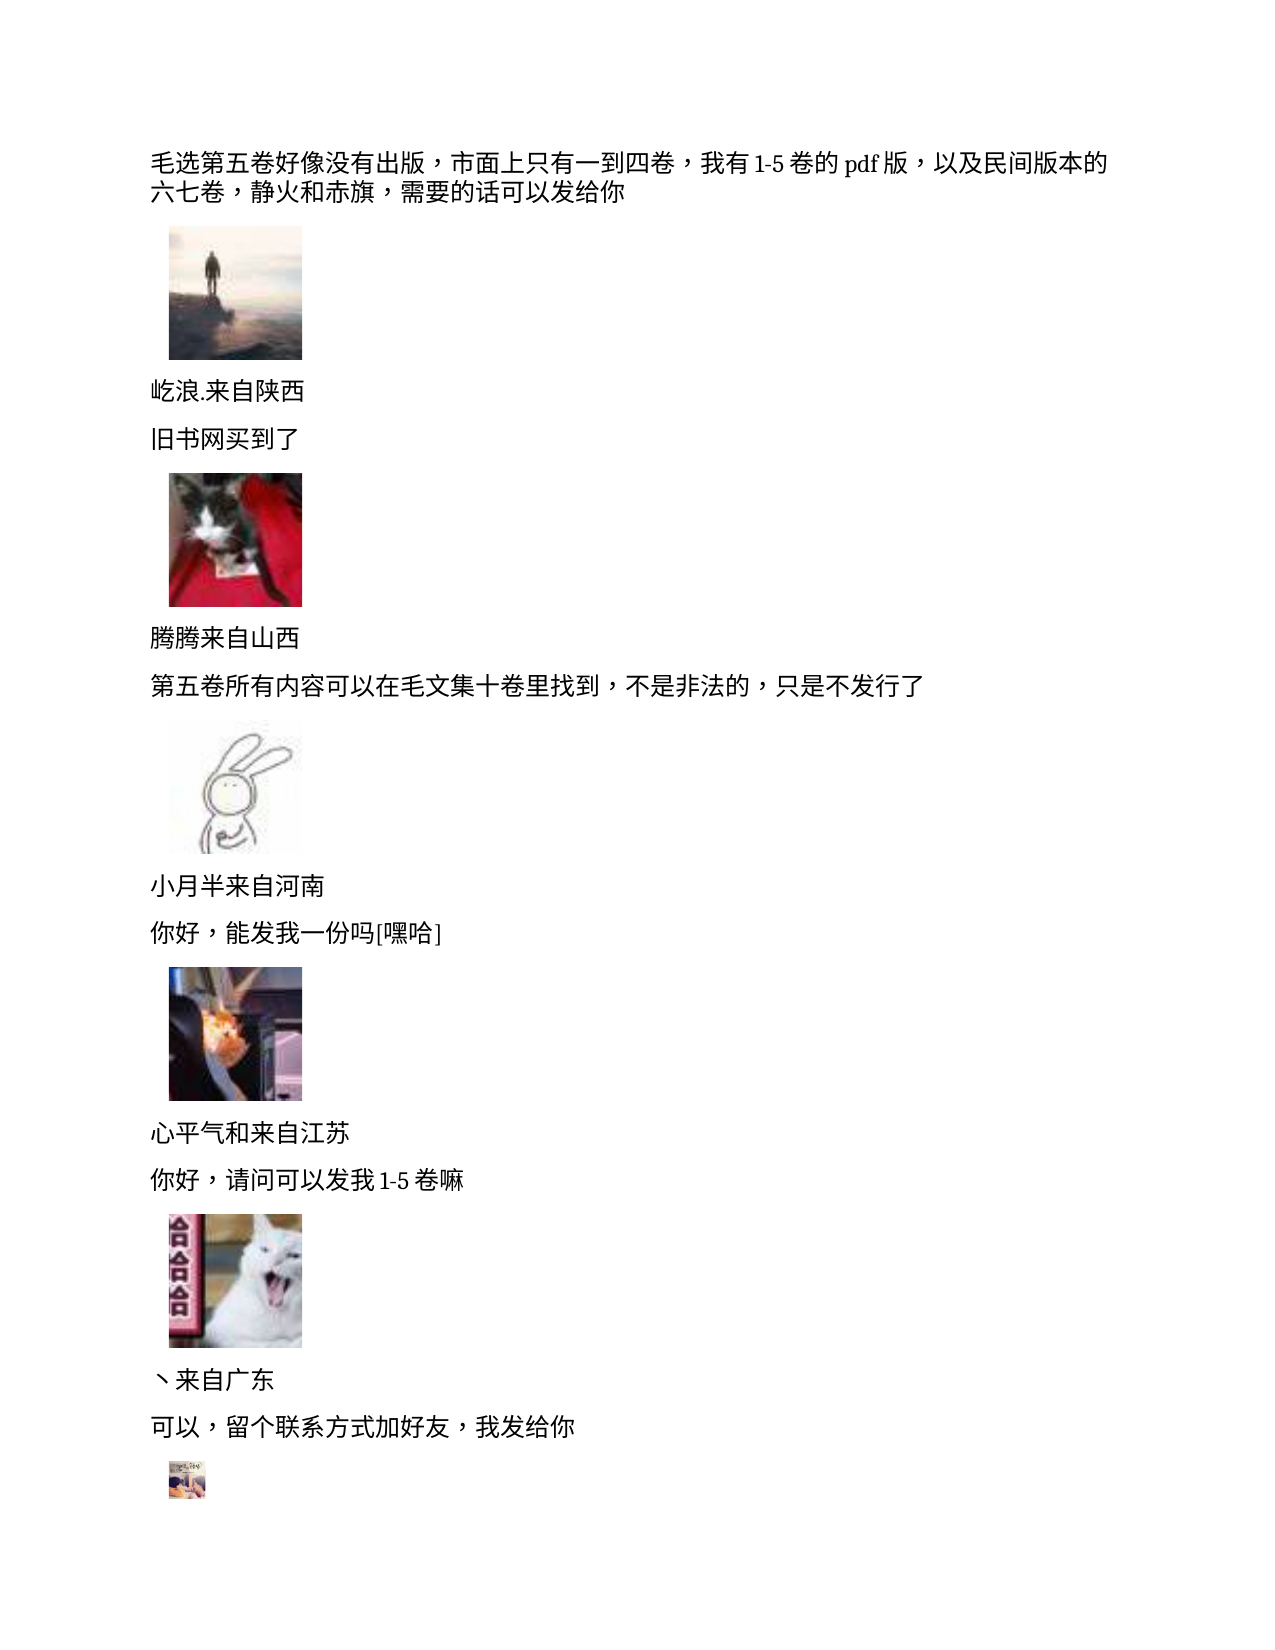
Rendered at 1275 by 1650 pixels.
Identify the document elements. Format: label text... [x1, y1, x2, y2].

text 你好，能发我一份吗[嘿哈] [150, 920, 1125, 949]
text 旧书网买到了 [150, 426, 1125, 454]
text 腾腾来自山西 [150, 625, 1125, 654]
picture [168, 1214, 303, 1348]
picture [168, 720, 303, 854]
text 屹浪.来自陕西 [150, 378, 1125, 407]
picture [168, 967, 303, 1101]
text 心平气和来自江苏 [150, 1119, 1125, 1148]
text 第五卷所有内容可以在毛文集十卷里找到，不是非法的，只是不发行了 [150, 673, 1125, 702]
text 小月半来自河南 [150, 872, 1125, 901]
text 丶来自广东 [150, 1367, 1125, 1395]
picture [168, 473, 303, 607]
text 可以，留个联系方式加好友，我发给你 [150, 1414, 1125, 1443]
picture [168, 226, 303, 360]
text 毛选第五卷好像没有出版，市面上只有一到四卷，我有1-5卷的pdf版，以及民间版本的六七卷，静火和赤旗，需要的话可以发给你 [150, 150, 1125, 207]
text 你好，请问可以发我1-5卷嘛 [150, 1167, 1125, 1196]
picture [168, 1461, 206, 1499]
